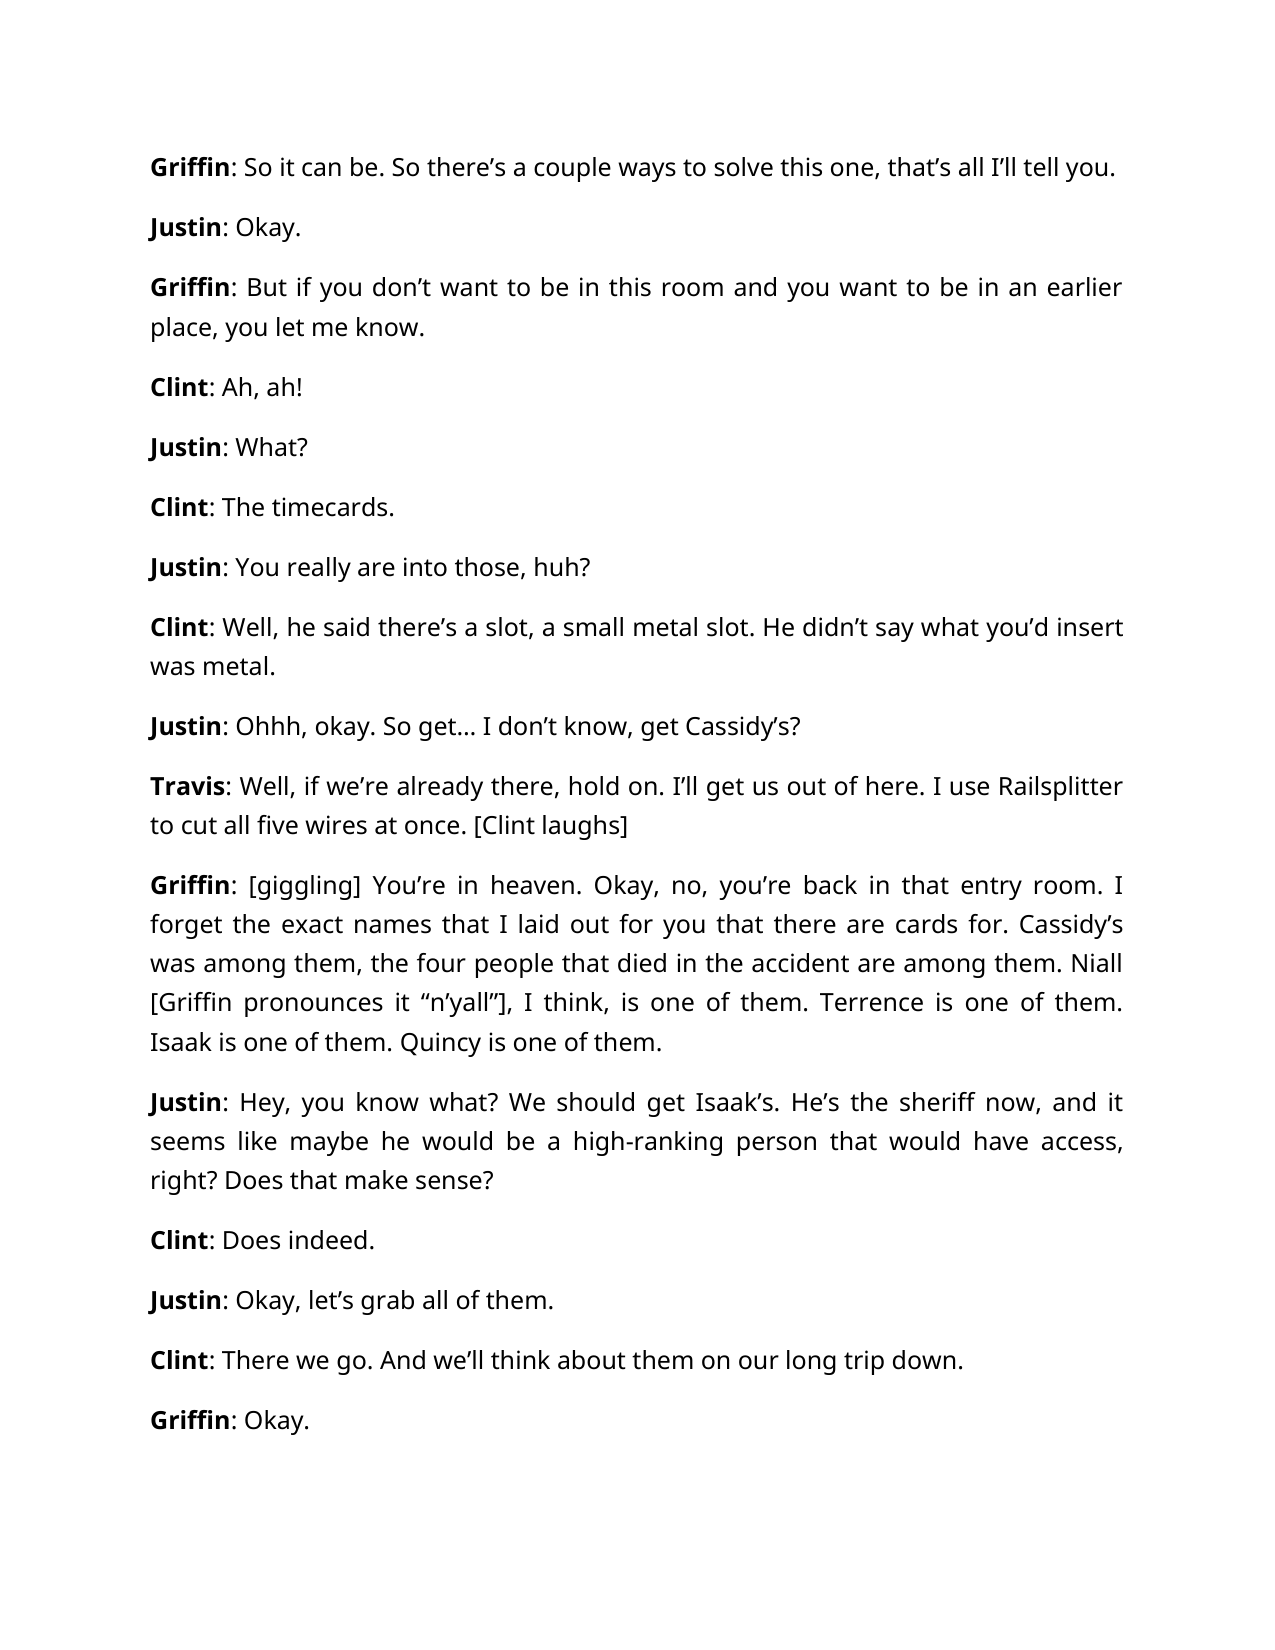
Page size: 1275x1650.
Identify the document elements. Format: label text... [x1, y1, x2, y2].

text Justin: What? [150, 429, 1125, 463]
text Griffin: So it can be. So there’s a couple ways to solve this one, that’s all I’ll tell you. [150, 150, 1125, 184]
text Travis: Well, if we’re already there, hold on. I’ll get us out of here. I use Railsplitter to cut all five wires at once. [Clint laughs] [150, 768, 1125, 842]
text Clint: Well, he said there’s a slot, a small metal slot. He didn’t say what you’d insert was metal. [150, 609, 1125, 682]
text Clint: The timecards. [150, 489, 1125, 523]
text Griffin: But if you don’t want to be in this room and you want to be in an earlier place, you let me know. [150, 270, 1125, 343]
text Justin: Okay. [150, 210, 1125, 244]
text Justin: Hey, you know what? We should get Isaak’s. He’s the sheriff now, and it seems like maybe he would be a high-ranking person that would have access, right? Does that make sense? [150, 1084, 1125, 1197]
text Clint: Ah, ah! [150, 369, 1125, 403]
text Clint: Does indeed. [150, 1222, 1125, 1257]
text Clint: There we go. And we’ll think about them on our long trip down. [150, 1342, 1125, 1377]
text Griffin: [giggling] You’re in heaven. Okay, no, you’re back in that entry room. I forget the exact names that I laid out for you that there are cards for. Cassidy’s was among them, the four people that died in the accident are among them. Niall [Griffin pronounces it “n’yall”], I think, is one of them. Terrence is one of them. Isaak is one of them. Quincy is one of them. [150, 867, 1125, 1058]
text Griffin: Okay. [150, 1402, 1125, 1437]
text Justin: You really are into those, huh? [150, 549, 1125, 583]
text Justin: Ohhh, okay. So get… I don’t know, get Cassidy’s? [150, 708, 1125, 742]
text Justin: Okay, let’s grab all of them. [150, 1282, 1125, 1317]
